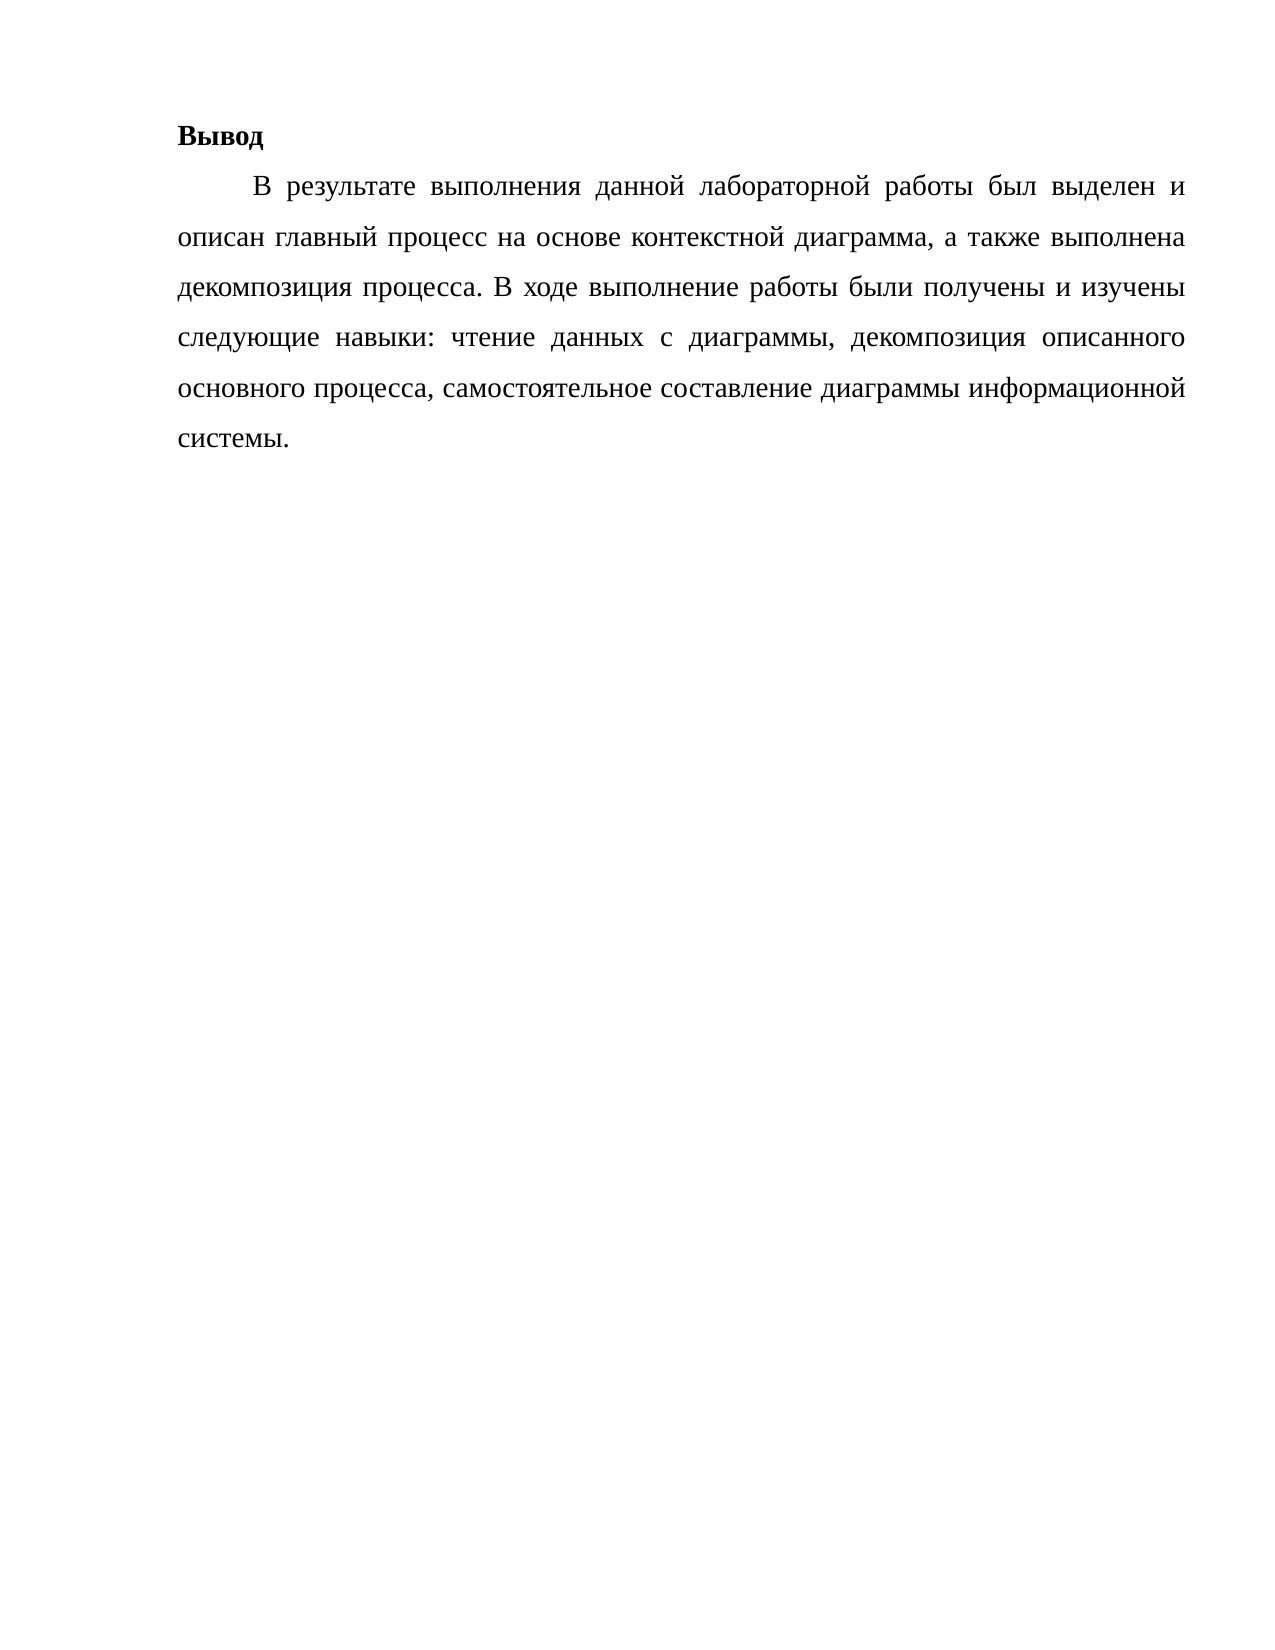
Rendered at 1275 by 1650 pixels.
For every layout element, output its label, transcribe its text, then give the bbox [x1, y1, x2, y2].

text В результате выполнения данной лабораторной работы был выделен и описан главный процесс на основе контекстной диаграмма, а также выполнена декомпозиция процесса. В ходе выполнение работы были получены и изучены следующие навыки: чтение данных с диаграммы, декомпозиция описанного основного процесса, самостоятельное составление диаграммы информационной системы. [177, 168, 1186, 453]
text Вывод [177, 118, 1186, 152]
